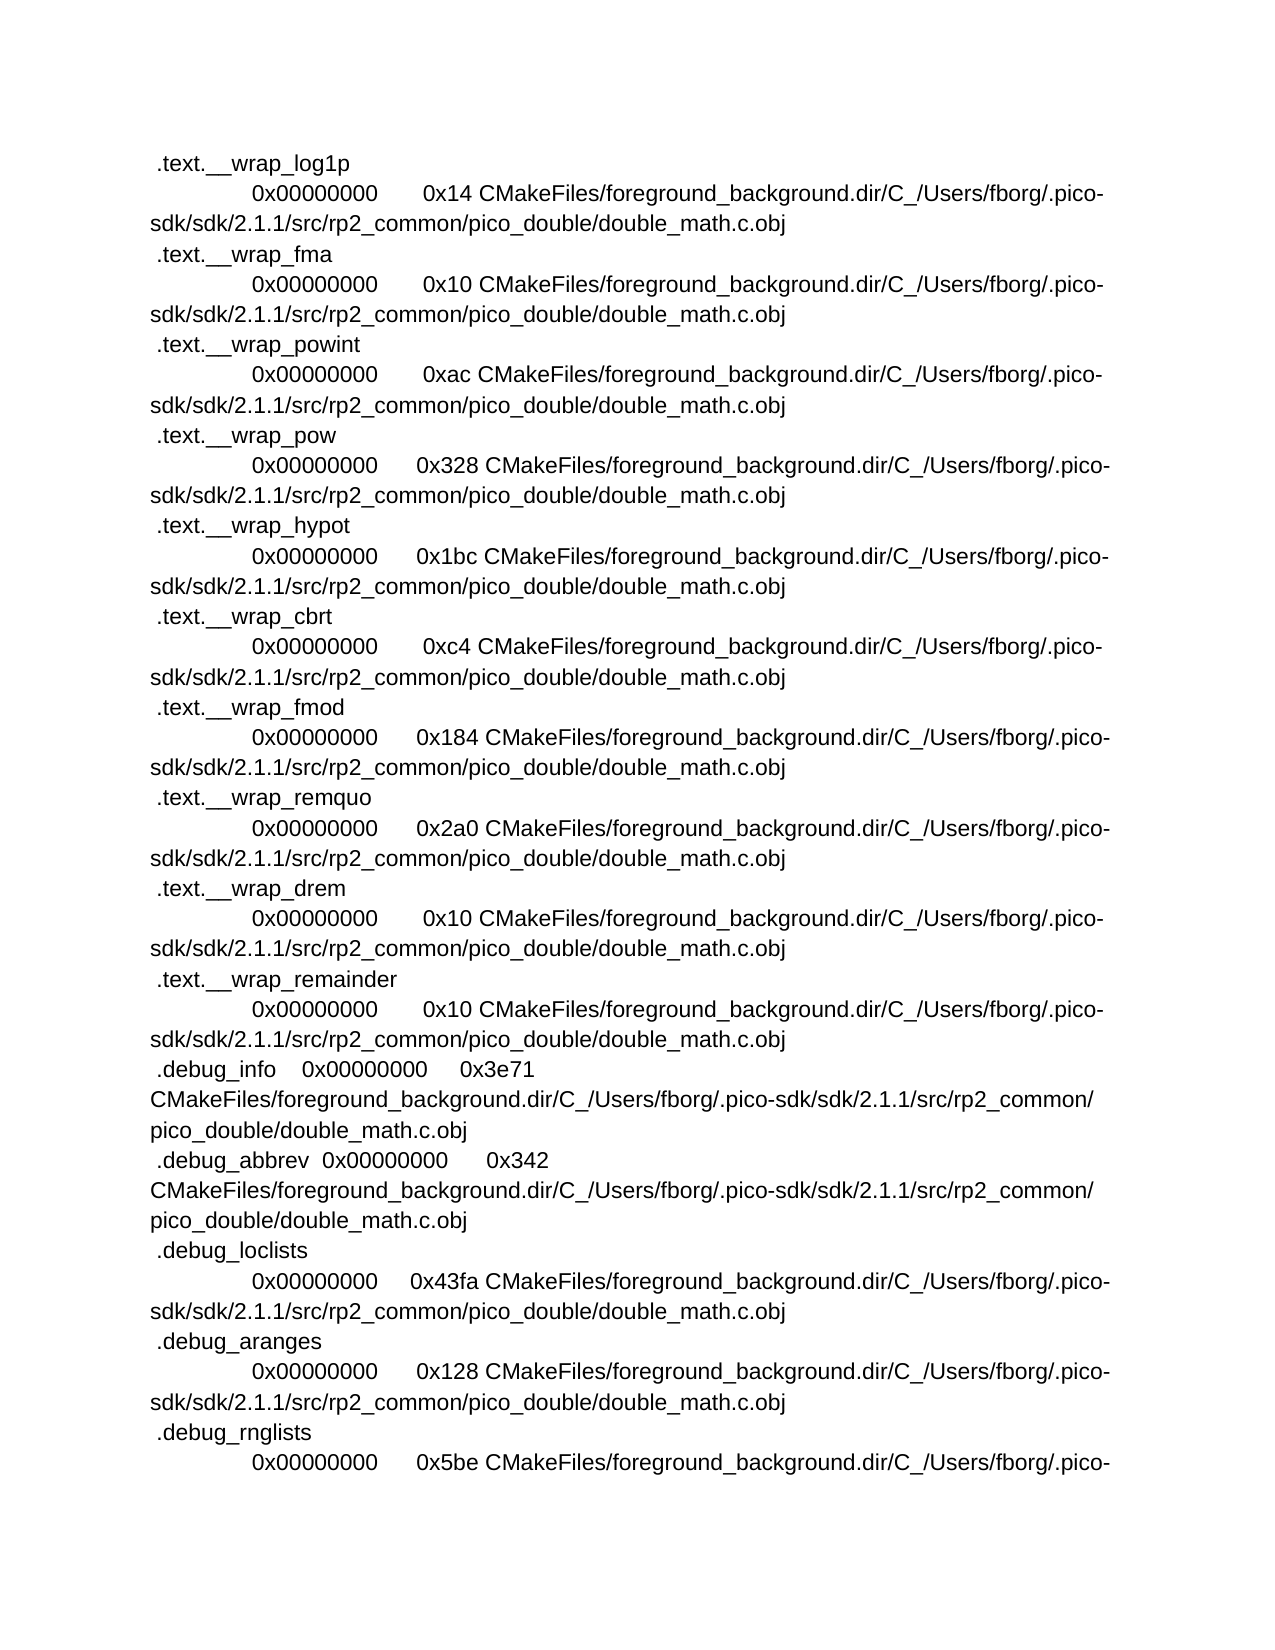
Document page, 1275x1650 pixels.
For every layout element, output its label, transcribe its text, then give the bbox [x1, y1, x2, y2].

text .debug_loclists [150, 1237, 1125, 1264]
text .text.__wrap_cbrt [150, 603, 1125, 629]
text .debug_info 0x00000000 0x3e71 CMakeFiles/foreground_background.dir/C_/Users/fborg/.pico-sdk/sdk/2.1.1/src/rp2_common/pico_double/double_math.c.obj [150, 1056, 1125, 1143]
text .text.__wrap_pow [150, 422, 1125, 448]
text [150, 1449, 1125, 1475]
text .text.__wrap_remquo [150, 784, 1125, 811]
text .text.__wrap_drem [150, 875, 1125, 901]
text 0x00000000 0x2a0 CMakeFiles/foreground_background.dir/C_/Users/fborg/.pico-sdk/sdk/2.1.1/src/rp2_common/pico_double/double_math.c.obj [150, 814, 1125, 871]
text 0x00000000 0x10 CMakeFiles/foreground_background.dir/C_/Users/fborg/.pico-sdk/sdk/2.1.1/src/rp2_common/pico_double/double_math.c.obj [150, 996, 1125, 1052]
text 0x00000000 0x328 CMakeFiles/foreground_background.dir/C_/Users/fborg/.pico-sdk/sdk/2.1.1/src/rp2_common/pico_double/double_math.c.obj [150, 452, 1125, 509]
text 0x00000000 0x128 CMakeFiles/foreground_background.dir/C_/Users/fborg/.pico-sdk/sdk/2.1.1/src/rp2_common/pico_double/double_math.c.obj [150, 1358, 1125, 1415]
text .text.__wrap_log1p [150, 150, 1125, 176]
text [150, 180, 1125, 237]
text 0x00000000 0xac CMakeFiles/foreground_background.dir/C_/Users/fborg/.pico-sdk/sdk/2.1.1/src/rp2_common/pico_double/double_math.c.obj [150, 361, 1125, 418]
text .debug_aranges [150, 1328, 1125, 1354]
text 0x00000000 0x10 CMakeFiles/foreground_background.dir/C_/Users/fborg/.pico-sdk/sdk/2.1.1/src/rp2_common/pico_double/double_math.c.obj [150, 271, 1125, 327]
text 0x00000000 0x184 CMakeFiles/foreground_background.dir/C_/Users/fborg/.pico-sdk/sdk/2.1.1/src/rp2_common/pico_double/double_math.c.obj [150, 724, 1125, 781]
text 0x00000000 0x10 CMakeFiles/foreground_background.dir/C_/Users/fborg/.pico-sdk/sdk/2.1.1/src/rp2_common/pico_double/double_math.c.obj [150, 905, 1125, 962]
text .text.__wrap_fma [150, 241, 1125, 267]
text .debug_rnglists [150, 1419, 1125, 1445]
text 0x00000000 0x43fa CMakeFiles/foreground_background.dir/C_/Users/fborg/.pico-sdk/sdk/2.1.1/src/rp2_common/pico_double/double_math.c.obj [150, 1268, 1125, 1324]
text .text.__wrap_remainder [150, 966, 1125, 992]
text .debug_abbrev 0x00000000 0x342 CMakeFiles/foreground_background.dir/C_/Users/fborg/.pico-sdk/sdk/2.1.1/src/rp2_common/pico_double/double_math.c.obj [150, 1147, 1125, 1234]
text .text.__wrap_fmod [150, 694, 1125, 720]
text .text.__wrap_hypot [150, 512, 1125, 539]
text 0x00000000 0x1bc CMakeFiles/foreground_background.dir/C_/Users/fborg/.pico-sdk/sdk/2.1.1/src/rp2_common/pico_double/double_math.c.obj [150, 543, 1125, 599]
text 0x00000000 0xc4 CMakeFiles/foreground_background.dir/C_/Users/fborg/.pico-sdk/sdk/2.1.1/src/rp2_common/pico_double/double_math.c.obj [150, 633, 1125, 690]
text .text.__wrap_powint [150, 331, 1125, 358]
